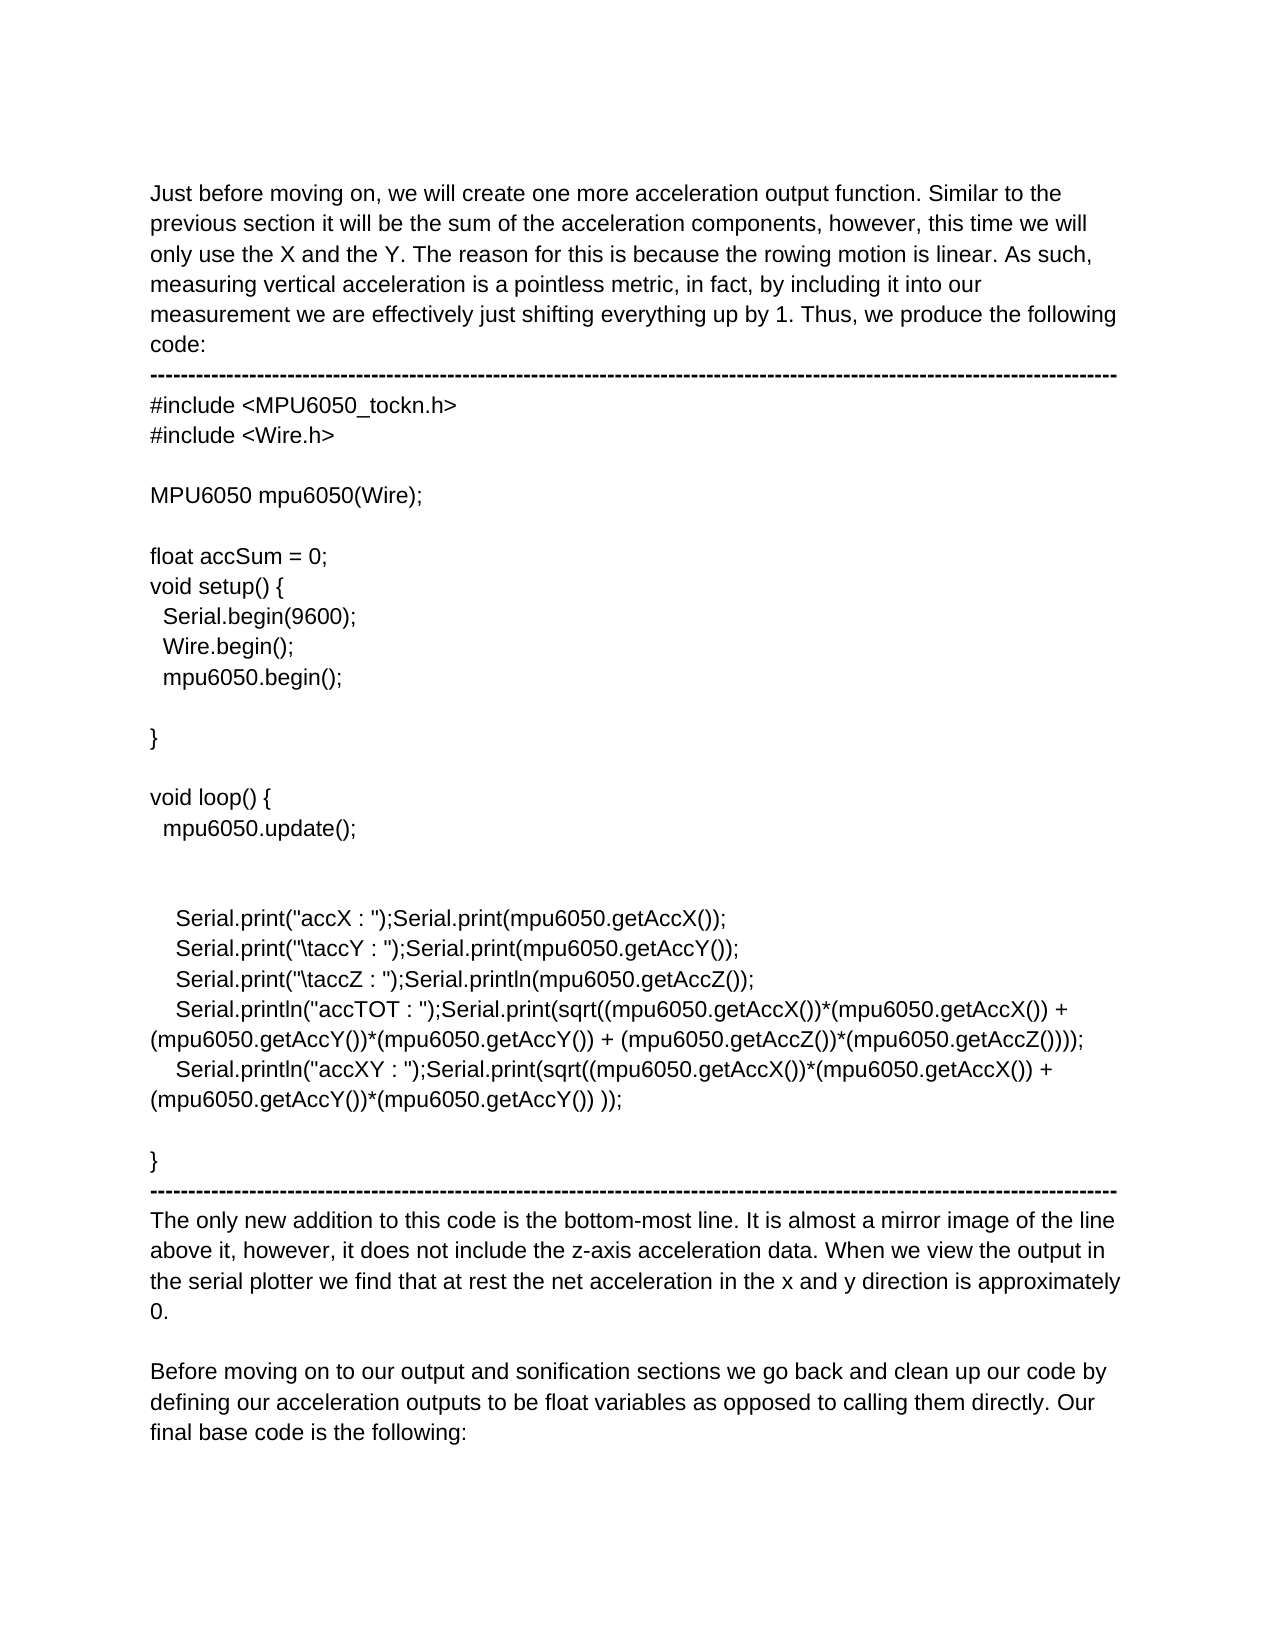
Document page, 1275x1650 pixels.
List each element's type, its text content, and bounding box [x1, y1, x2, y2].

text #include <Wire.h> [150, 422, 1125, 448]
text mpu6050.update(); [150, 814, 1125, 841]
text Serial.begin(9600); [150, 603, 1125, 629]
text Serial.print("\taccZ : ");Serial.println(mpu6050.getAccZ()); [150, 966, 1125, 992]
text Before moving on to our output and sonification sections we go back and clean up our code by defining our acceleration outputs to be float variables as opposed to calling them directly. Our final base code is the following: [150, 1358, 1125, 1445]
text #include <MPU6050_tockn.h> [150, 392, 1125, 418]
text Serial.println("accTOT : ");Serial.print(sqrt((mpu6050.getAccX())*(mpu6050.getAccX()) + (mpu6050.getAccY())*(mpu6050.getAccY()) + (mpu6050.getAccZ())*(mpu6050.getAccZ()))); [150, 996, 1125, 1052]
text Serial.print("\taccY : ");Serial.print(mpu6050.getAccY()); [150, 935, 1125, 962]
text Just before moving on, we will create one more acceleration output function. Similar to the previous section it will be the sum of the acceleration components, however, this time we will only use the X and the Y. The reason for this is because the rowing motion is linear. As such, measuring vertical acceleration is a pointless metric, in fact, by including it into our measurement we are effectively just shifting everything up by 1. Thus, we produce the following code: [150, 180, 1125, 358]
text void loop() { [150, 784, 1125, 811]
text } [150, 724, 1125, 750]
text ------------------------------------------------------------------------------------------------------------------------------- [150, 361, 1125, 388]
text MPU6050 mpu6050(Wire); [150, 482, 1125, 509]
text } [150, 1147, 1125, 1173]
text Serial.println("accXY : ");Serial.print(sqrt((mpu6050.getAccX())*(mpu6050.getAccX()) + (mpu6050.getAccY())*(mpu6050.getAccY()) )); [150, 1056, 1125, 1113]
text Serial.print("accX : ");Serial.print(mpu6050.getAccX()); [150, 905, 1125, 932]
text ------------------------------------------------------------------------------------------------------------------------------- [150, 1177, 1125, 1203]
text The only new addition to this code is the bottom-most line. It is almost a mirror image of the line above it, however, it does not include the z-axis acceleration data. When we view the output in the serial plotter we find that at rest the net acceleration in the x and y direction is approximately 0. [150, 1207, 1125, 1324]
text void setup() { [150, 573, 1125, 599]
text Wire.begin(); [150, 633, 1125, 660]
text mpu6050.begin(); [150, 663, 1125, 690]
text float accSum = 0; [150, 543, 1125, 569]
